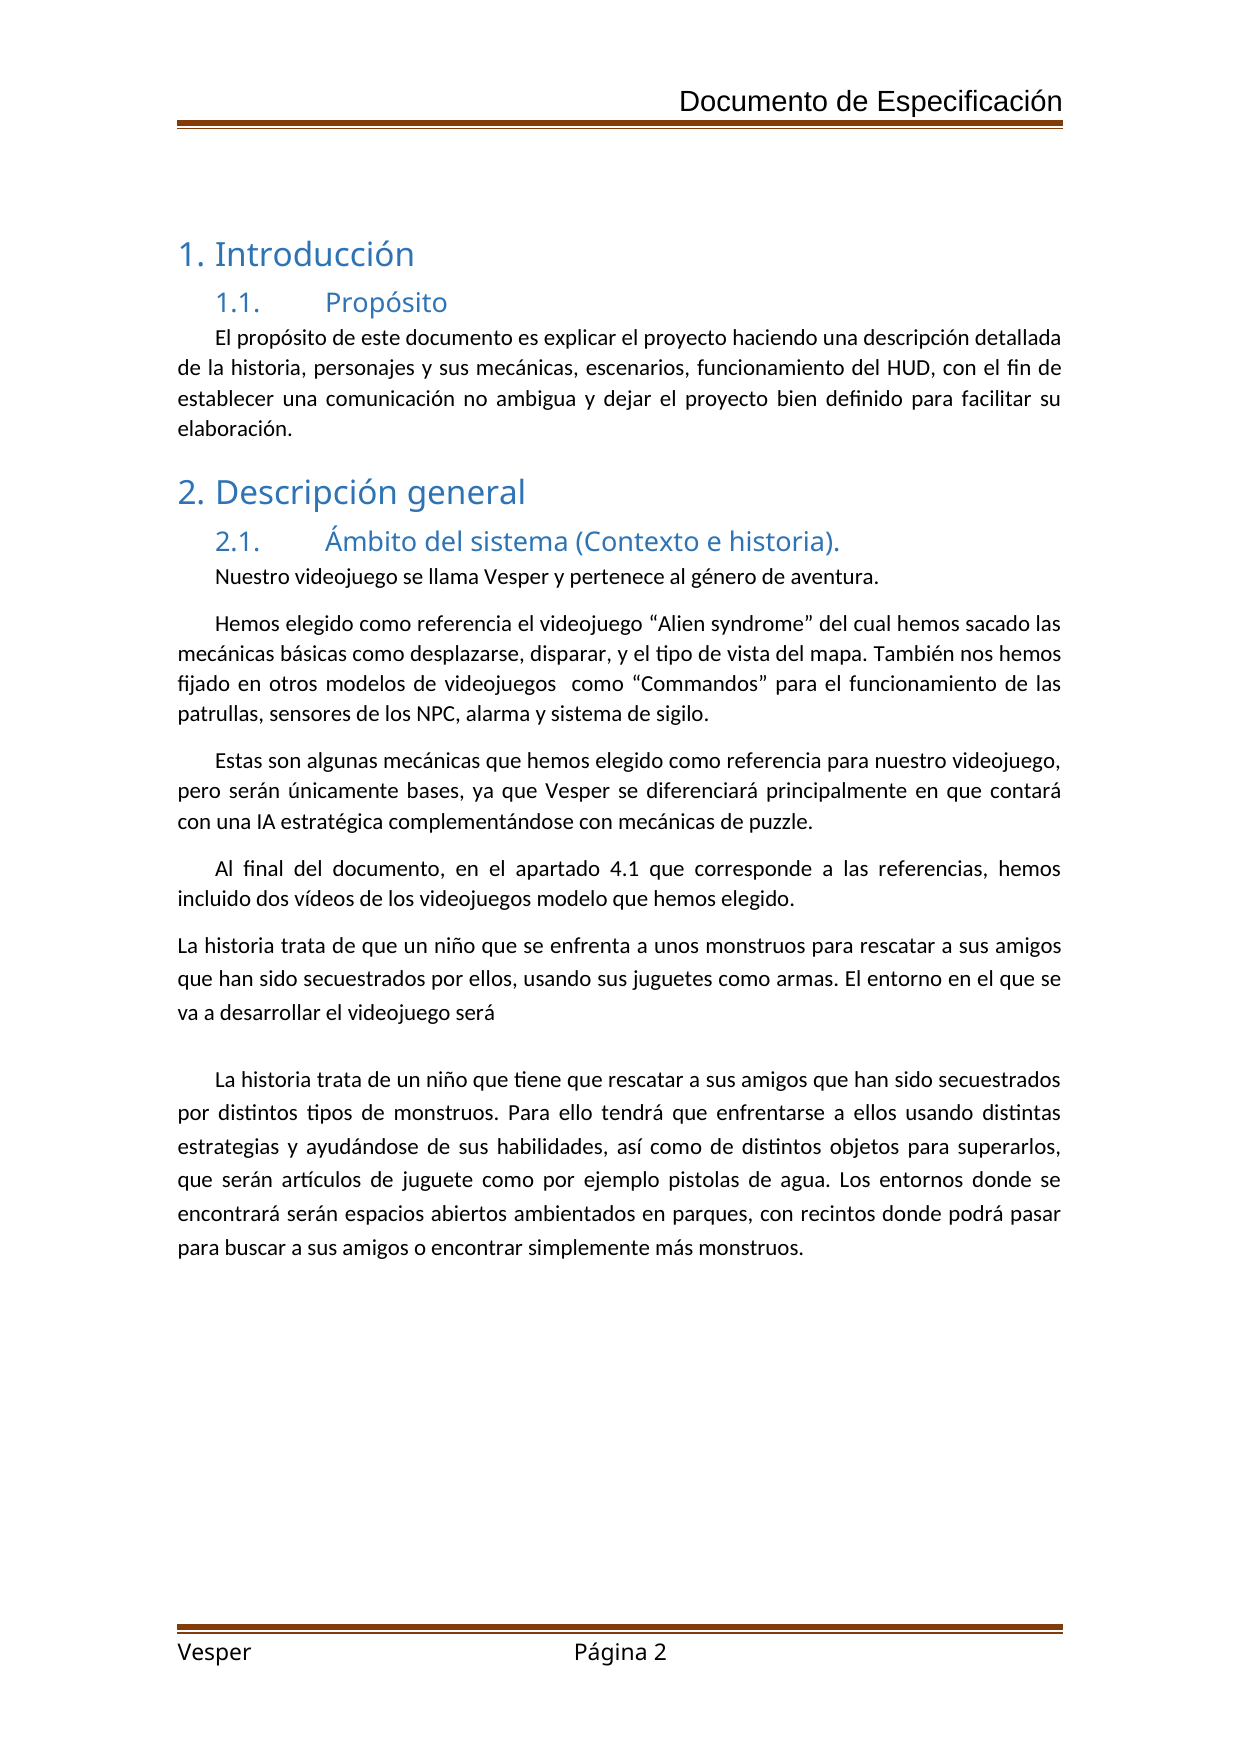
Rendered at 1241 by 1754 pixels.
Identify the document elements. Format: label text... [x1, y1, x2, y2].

text La historia trata de un niño que tiene que rescatar a sus amigos que han sido secuestrados por distintos tipos de monstruos. Para ello tendrá que enfrentarse a ellos usando distintas estrategias y ayudándose de sus habilidades, así como de distintos objetos para superarlos, que serán artículos de juguete como por ejemplo pistolas de agua. Los entornos donde se encontrará serán espacios abiertos ambientados en parques, con recintos donde podrá pasar para buscar a sus amigos o encontrar simplemente más monstruos. [177, 1065, 1063, 1261]
subtitle Descripción general [177, 469, 1063, 514]
text Al final del documento, en el apartado 4.1 que corresponde a las referencias, hemos incluido dos vídeos de los videojuegos modelo que hemos elegido. [177, 854, 1063, 912]
text Nuestro videojuego se llama Vesper y pertenece al género de aventura. [177, 562, 1063, 590]
subtitle Introducción [177, 230, 1063, 276]
subtitle Propósito [215, 283, 1063, 320]
text Hemos elegido como referencia el videojuego “Alien syndrome” del cual hemos sacado las mecánicas básicas como desplazarse, disparar, y el tipo de vista del mapa. También nos hemos fijado en otros modelos de videojuegos como “Commandos” para el funcionamiento de las patrullas, sensores de los NPC, alarma y sistema de sigilo. [177, 609, 1063, 727]
text Estas son algunas mecánicas que hemos elegido como referencia para nuestro videojuego, pero serán únicamente bases, ya que Vesper se diferenciará principalmente en que contará con una IA estratégica complementándose con mecánicas de puzzle. [177, 746, 1063, 835]
text El propósito de este documento es explicar el proyecto haciendo una descripción detallada de la historia, personajes y sus mecánicas, escenarios, funcionamiento del HUD, con el fin de establecer una comunicación no ambigua y dejar el proyecto bien definido para facilitar su elaboración. [177, 323, 1063, 442]
text La historia trata de que un niño que se enfrenta a unos monstruos para rescatar a sus amigos que han sido secuestrados por ellos, usando sus juguetes como armas. El entorno en el que se va a desarrollar el videojuego será [177, 931, 1063, 1026]
subtitle Ámbito del sistema (Contexto e historia). [215, 522, 1063, 559]
